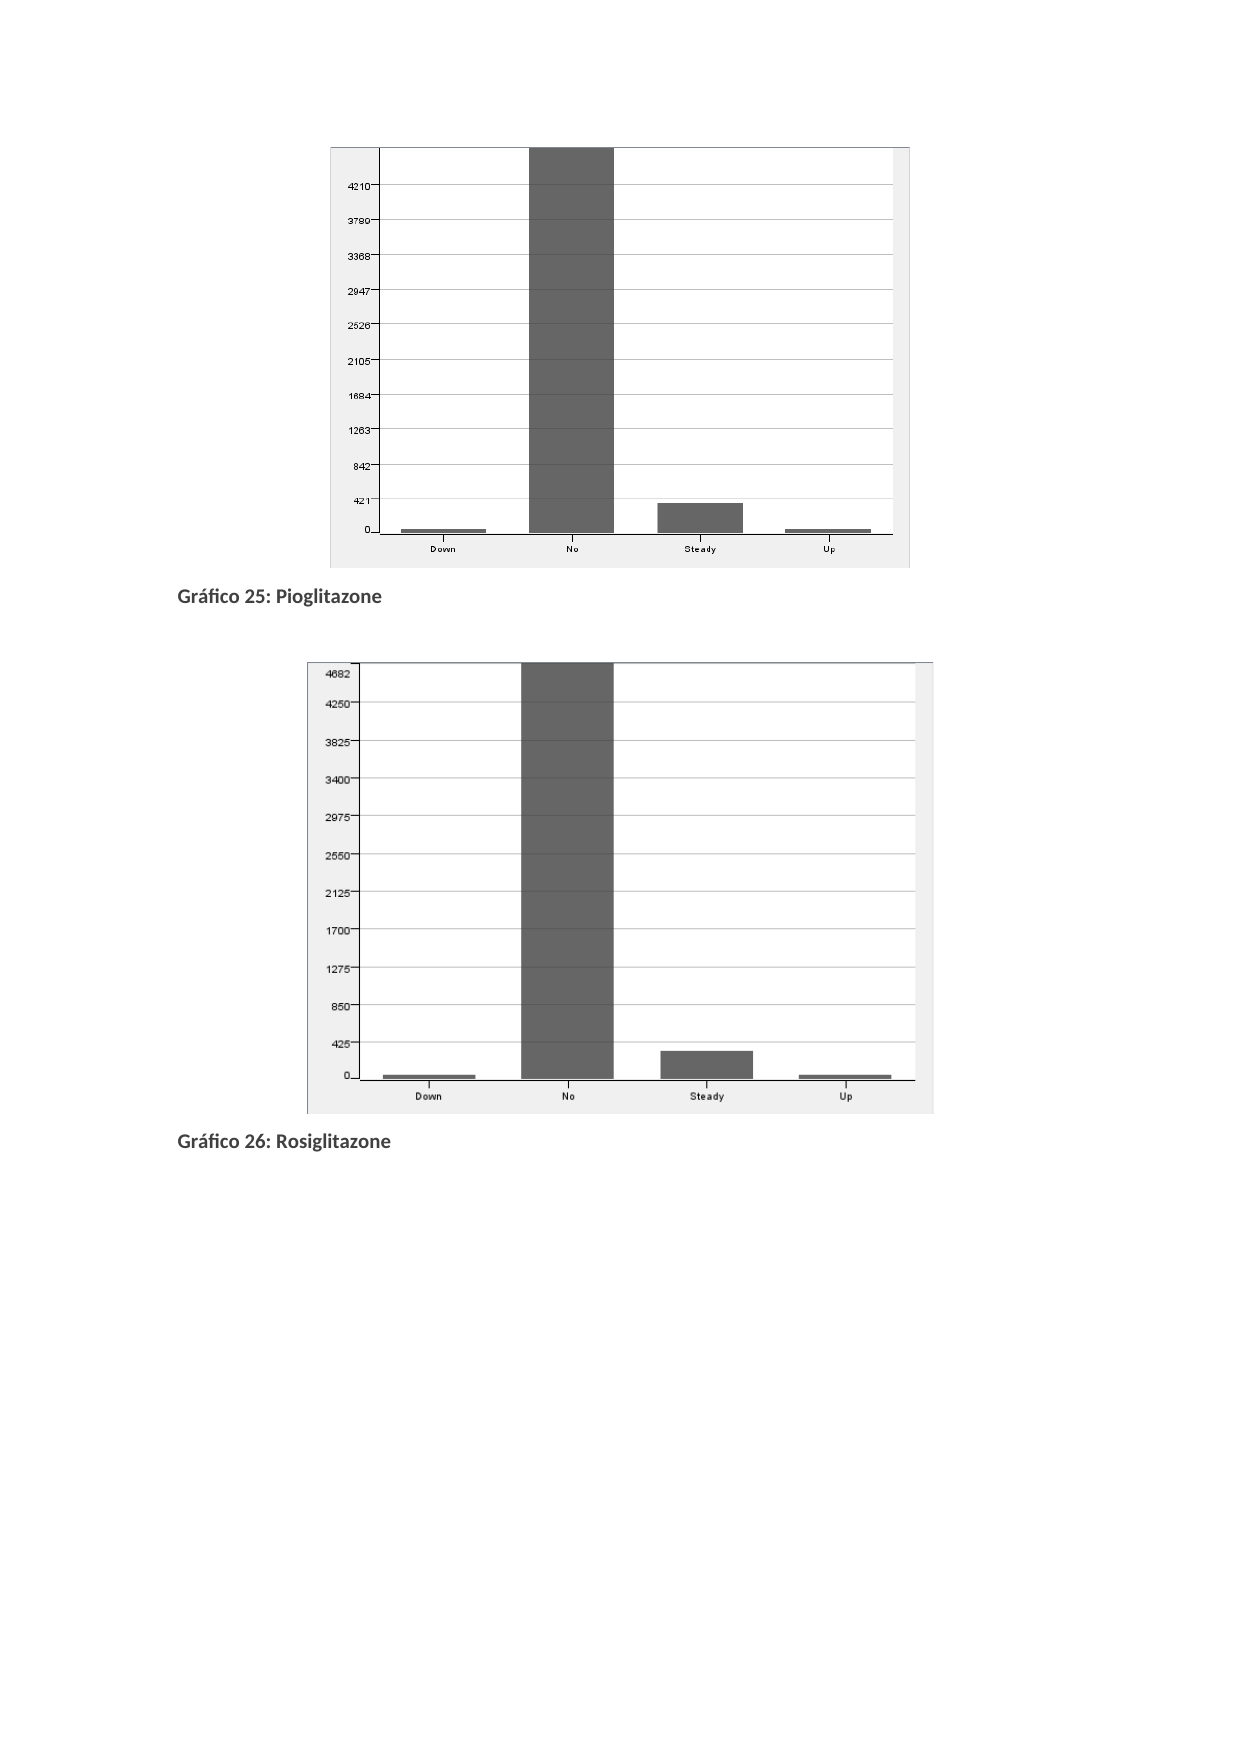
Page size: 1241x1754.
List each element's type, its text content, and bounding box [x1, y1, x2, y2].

picture [307, 662, 934, 1114]
picture [330, 147, 910, 568]
text Gráfico 25: Pioglitazone [177, 583, 1063, 608]
text Gráfico 26: Rosiglitazone [177, 1129, 1063, 1154]
